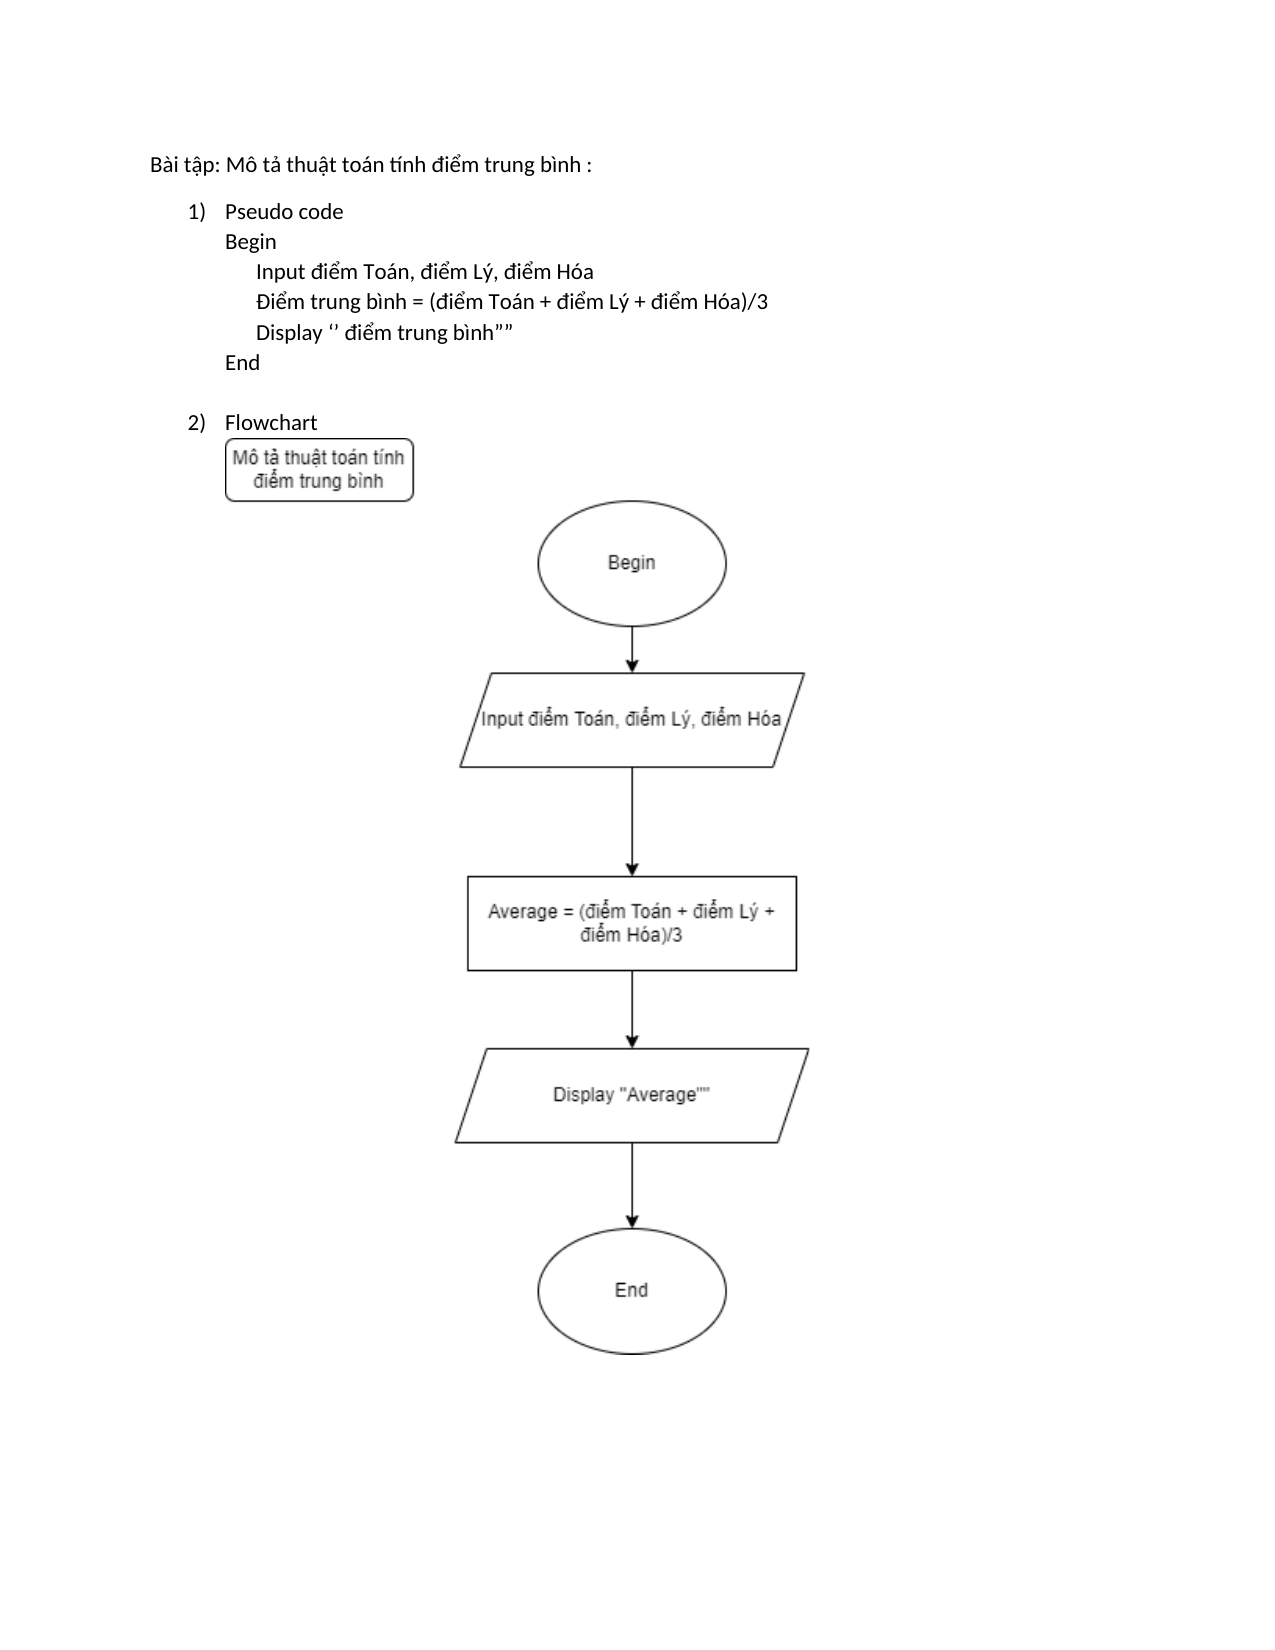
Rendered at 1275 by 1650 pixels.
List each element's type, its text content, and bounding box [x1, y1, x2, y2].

list Input điểm Toán, điểm Lý, điểm Hóa [225, 257, 1125, 285]
picture [225, 438, 810, 1355]
list Điểm trung bình = (điểm Toán + điểm Lý + điểm Hóa)/3 [225, 287, 1125, 316]
list Pseudo code [187, 197, 1125, 225]
list End [225, 348, 1125, 376]
text Bài tập: Mô tả thuật toán tính điểm trung bình : [150, 150, 1125, 178]
list Flowchart [187, 408, 1125, 436]
list Begin [225, 227, 1125, 255]
list Display ‘’ điểm trung bình”” [225, 318, 1125, 346]
